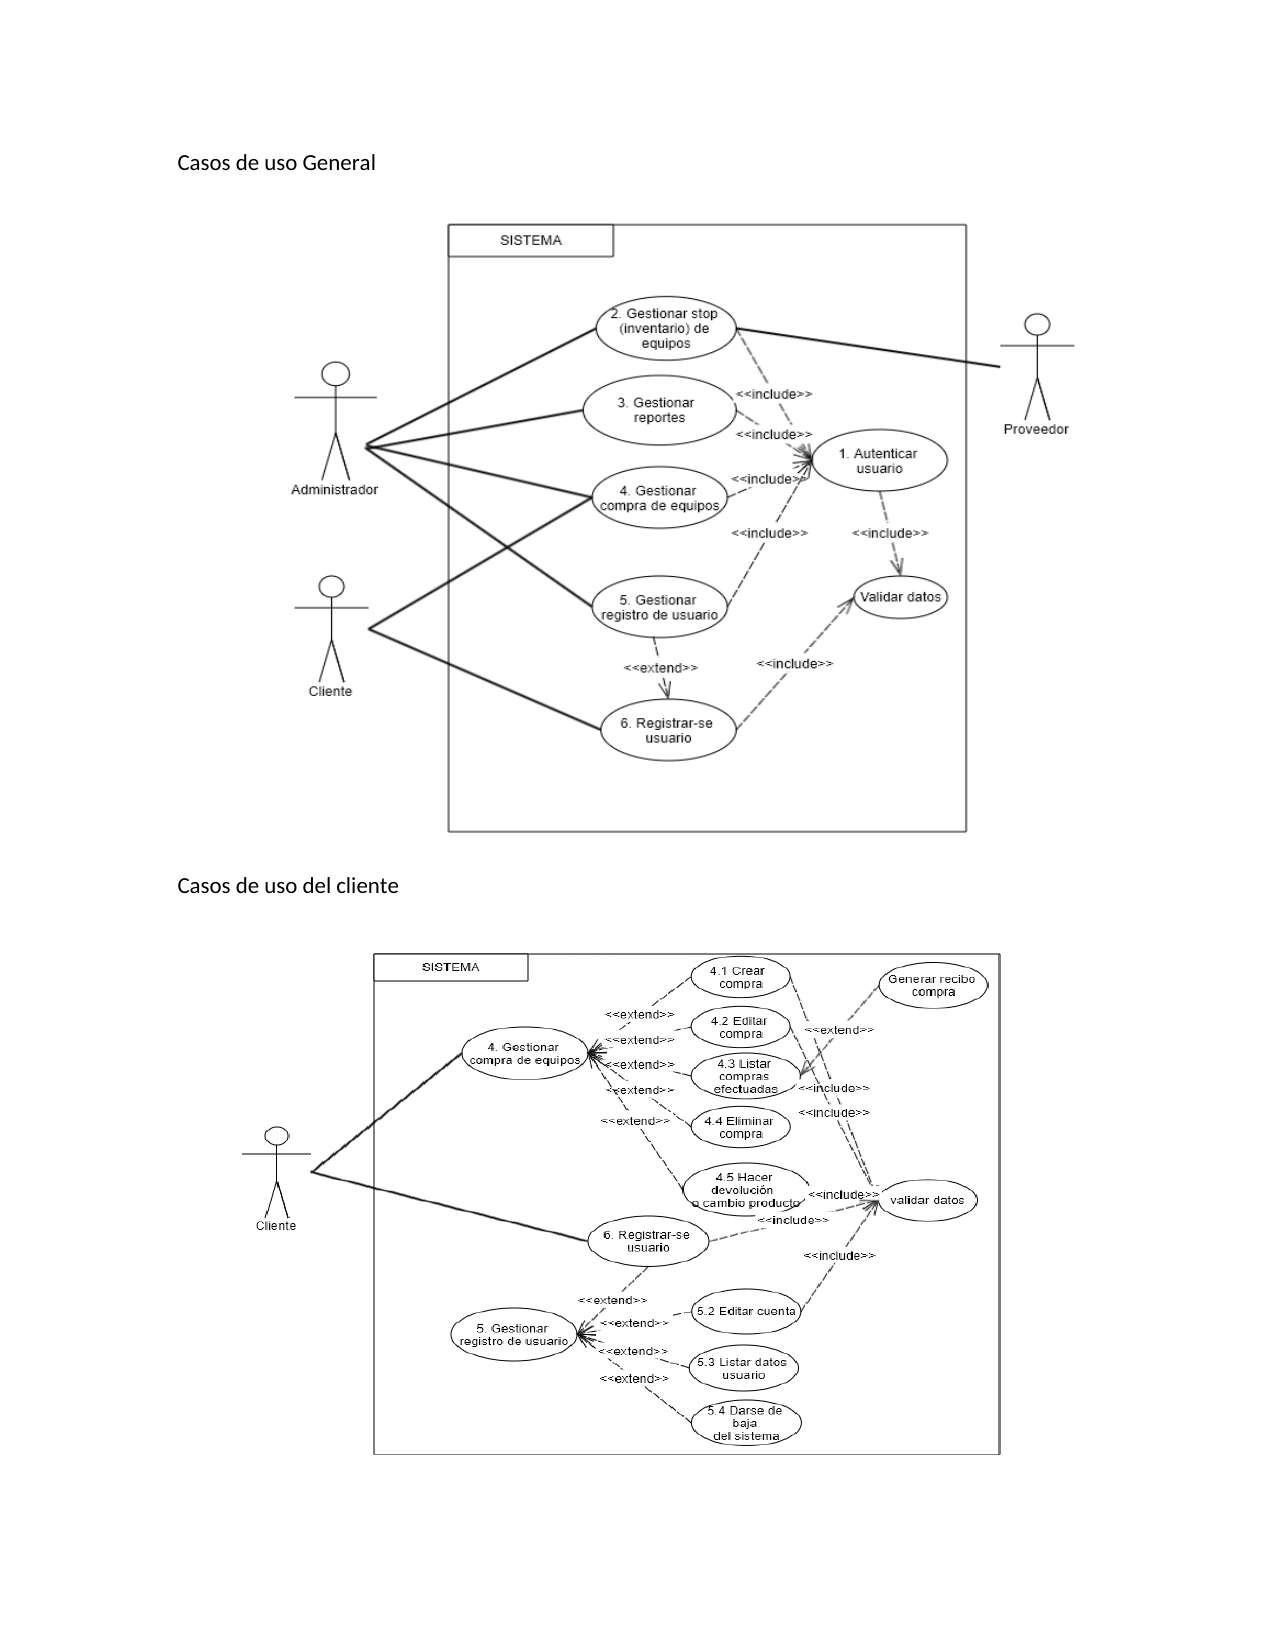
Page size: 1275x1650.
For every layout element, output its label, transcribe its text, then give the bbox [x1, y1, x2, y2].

text Casos de uso General [177, 148, 1098, 176]
picture [177, 194, 1098, 853]
picture [177, 917, 1022, 1464]
text Casos de uso del cliente [177, 871, 1098, 899]
